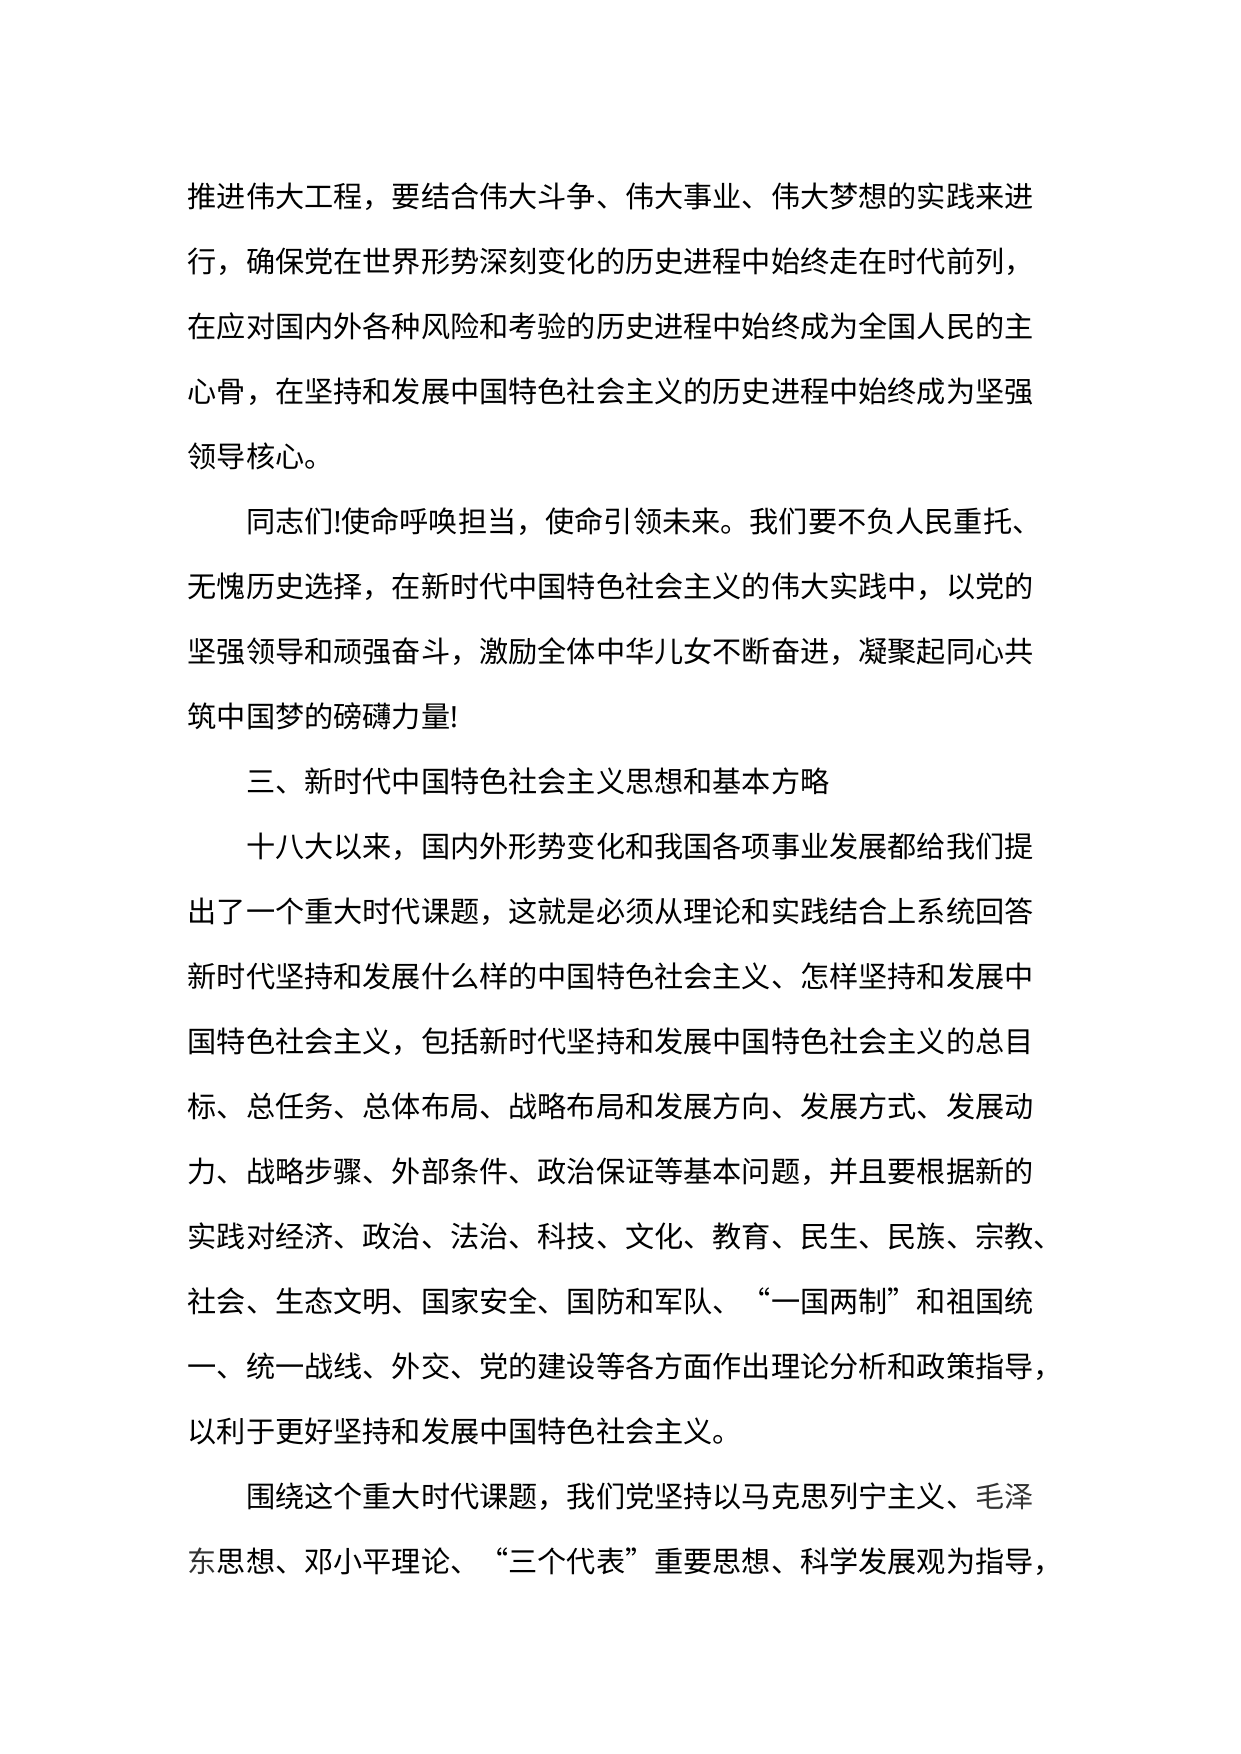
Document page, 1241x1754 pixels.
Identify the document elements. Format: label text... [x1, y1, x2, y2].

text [187, 1462, 1053, 1592]
text 十八大以来，国内外形势变化和我国各项事业发展都给我们提出了一个重大时代课题，这就是必须从理论和实践结合上系统回答新时代坚持和发展什么样的中国特色社会主义、怎样坚持和发展中国特色社会主义，包括新时代坚持和发展中国特色社会主义的总目标、总任务、总体布局、战略布局和发展方向、发展方式、发展动力、战略步骤、外部条件、政治保证等基本问题，并且要根据新的实践对经济、政治、法治、科技、文化、教育、民生、民族、宗教、社会、生态文明、国家安全、国防和军队、“一国两制”和祖国统一、统一战线、外交、党的建设等各方面作出理论分析和政策指导，以利于更好坚持和发展中国特色社会主义。 [187, 812, 1053, 1462]
text 三、新时代中国特色社会主义思想和基本方略 [187, 747, 1053, 812]
text 同志们!使命呼唤担当，使命引领未来。我们要不负人民重托、无愧历史选择，在新时代中国特色社会主义的伟大实践中，以党的坚强领导和顽强奋斗，激励全体中华儿女不断奋进，凝聚起同心共筑中国梦的磅礴力量! [187, 487, 1053, 747]
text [187, 162, 1053, 487]
